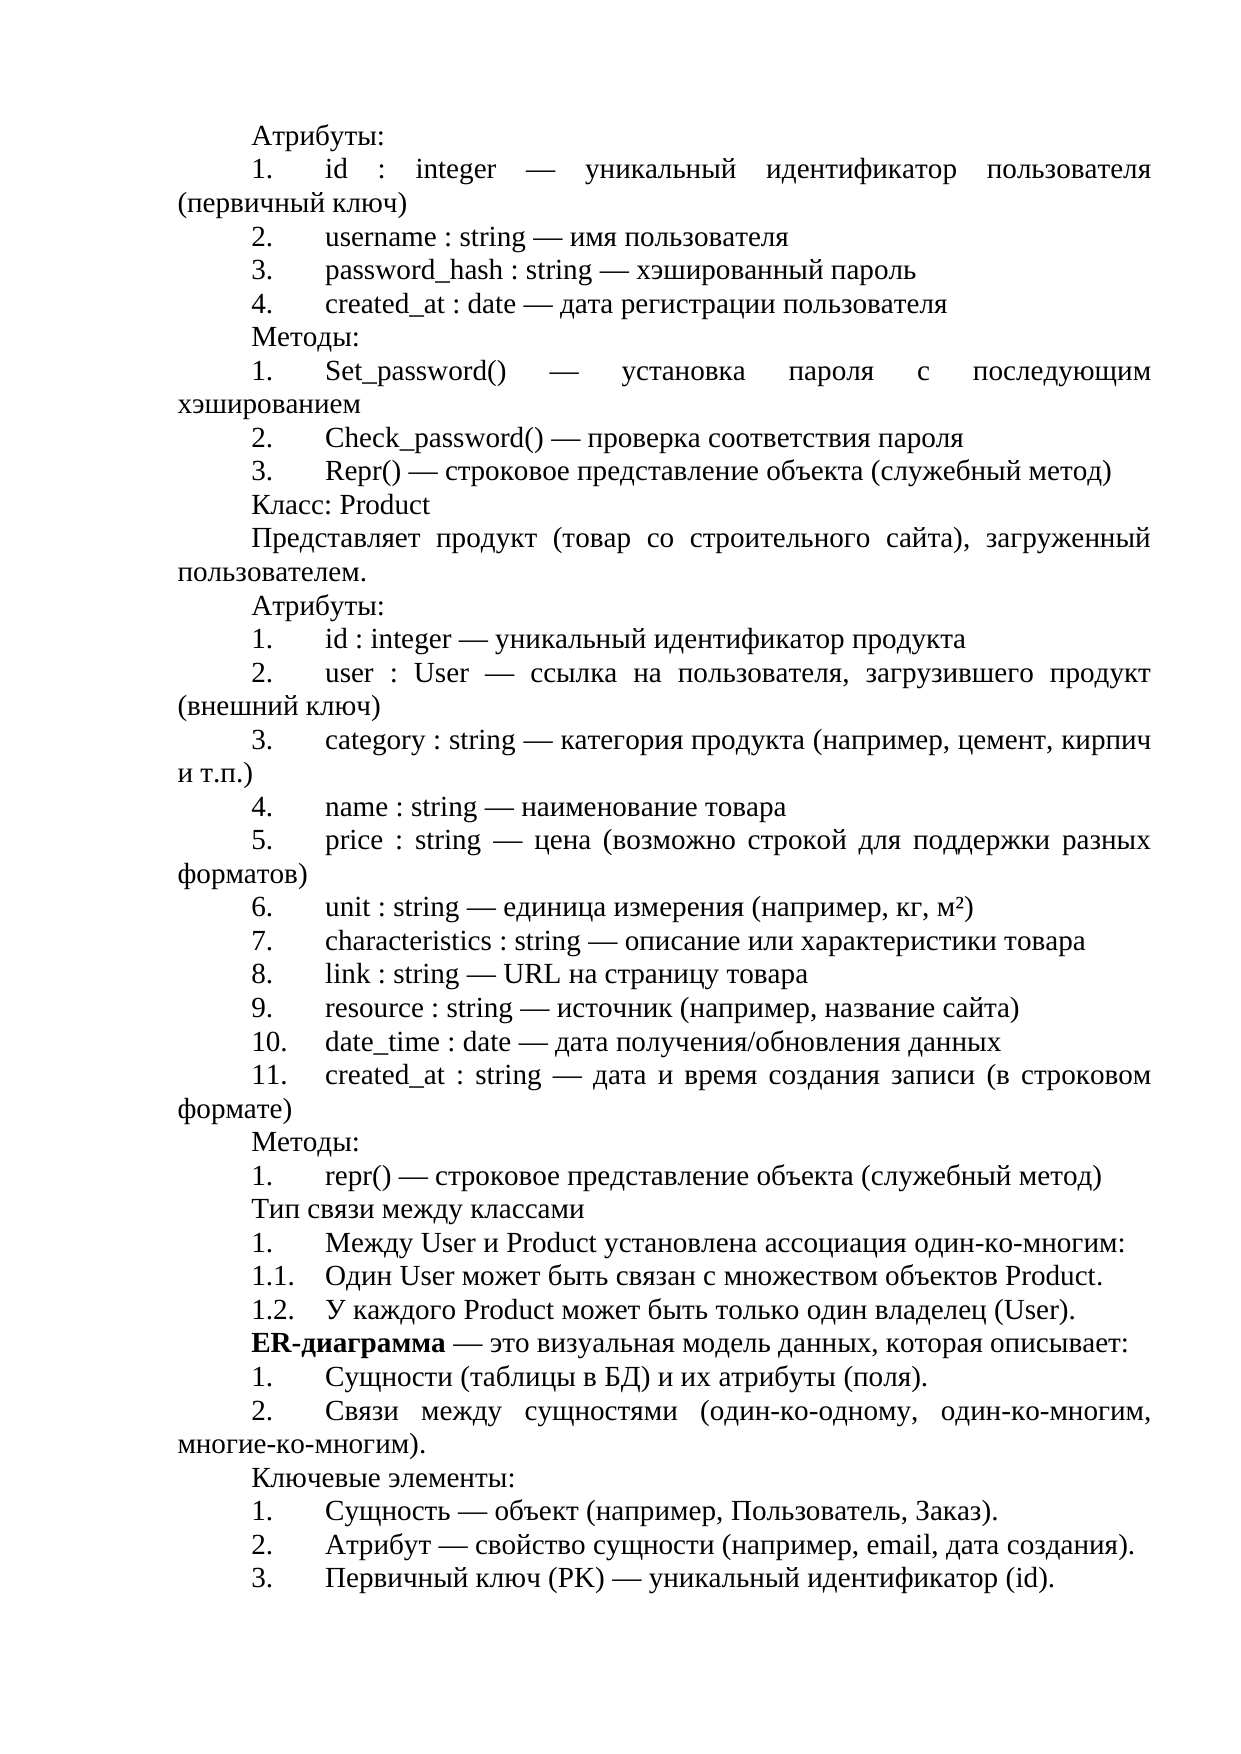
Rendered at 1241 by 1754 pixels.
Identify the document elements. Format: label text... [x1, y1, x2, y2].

text ER-диаграмма — это визуальная модель данных, которая описывает: [177, 1326, 1152, 1359]
text Класс: Product [177, 487, 1152, 521]
list Между User и Product установлена ассоциация один-ко-многим: [177, 1225, 1152, 1258]
list characteristics : string — описание или характеристики товара [177, 923, 1152, 957]
text Методы: [177, 319, 1152, 353]
list Check_password() — проверка соответствия пароля [177, 420, 1152, 453]
list price : string — цена (возможно строкой для поддержки разных форматов) [177, 822, 1152, 889]
list category : string — категория продукта (например, цемент, кирпич и т.п.) [177, 722, 1152, 789]
list resource : string — источник (например, название сайта) [177, 990, 1152, 1024]
text Атрибуты: [177, 118, 1152, 152]
list Атрибут — свойство сущности (например, email, дата создания). [177, 1527, 1152, 1560]
list date_time : date — дата получения/обновления данных [177, 1024, 1152, 1057]
list Сущность — объект (например, Пользователь, Заказ). [177, 1493, 1152, 1527]
list id : integer — уникальный идентификатор продукта [177, 621, 1152, 655]
text Атрибуты: [177, 588, 1152, 621]
list created_at : date — дата регистрации пользователя [177, 286, 1152, 319]
list У каждого Product может быть только один владелец (User). [177, 1292, 1152, 1326]
text Представляет продукт (товар со строительного сайта), загруженный пользователем. [177, 521, 1152, 588]
list Repr() — строковое представление объекта (служебный метод) [177, 453, 1152, 487]
list user : User — ссылка на пользователя, загрузившего продукт (внешний ключ) [177, 655, 1152, 722]
list password_hash : string — хэшированный пароль [177, 252, 1152, 286]
list name : string — наименование товара [177, 789, 1152, 822]
list link : string — URL на страницу товара [177, 957, 1152, 990]
list Сущности (таблицы в БД) и их атрибуты (поля). [177, 1359, 1152, 1393]
list Первичный ключ (PK) — уникальный идентификатор (id). [177, 1560, 1152, 1594]
list id : integer — уникальный идентификатор пользователя (первичный ключ) [177, 152, 1152, 219]
list Set_password() — установка пароля с последующим хэшированием [177, 353, 1152, 420]
text Тип связи между классами [177, 1191, 1152, 1225]
list Связи между сущностями (один-ко-одному, один-ко-многим, многие-ко-многим). [177, 1393, 1152, 1460]
text Методы: [177, 1124, 1152, 1158]
list unit : string — единица измерения (например, кг, м²) [177, 889, 1152, 923]
text Ключевые элементы: [177, 1460, 1152, 1493]
list repr() — строковое представление объекта (служебный метод) [177, 1158, 1152, 1191]
list created_at : string — дата и время создания записи (в строковом формате) [177, 1057, 1152, 1124]
list username : string — имя пользователя [177, 219, 1152, 252]
list Один User может быть связан с множеством объектов Product. [177, 1258, 1152, 1292]
